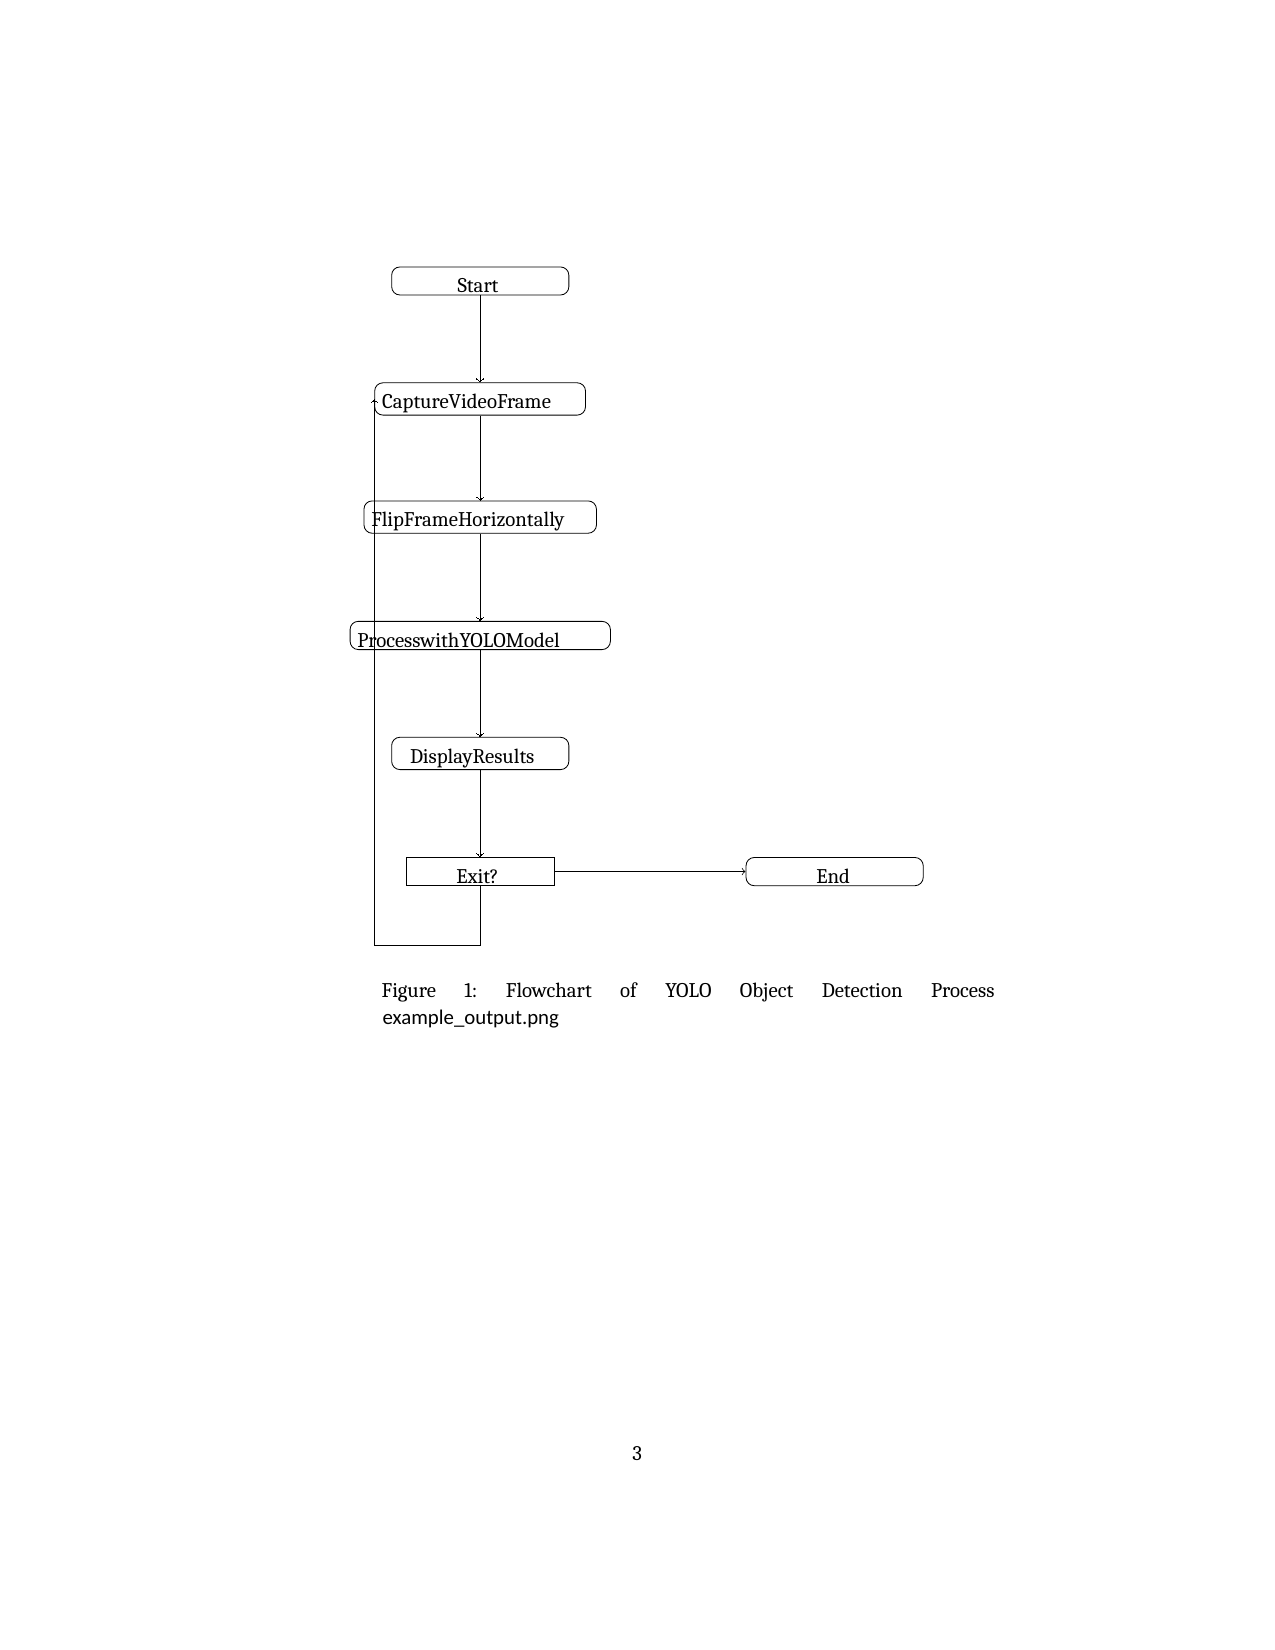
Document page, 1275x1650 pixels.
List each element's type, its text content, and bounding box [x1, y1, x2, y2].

text Figure 1: Flowchart of YOLO Object Detection Process example_output.png [381, 979, 995, 1029]
